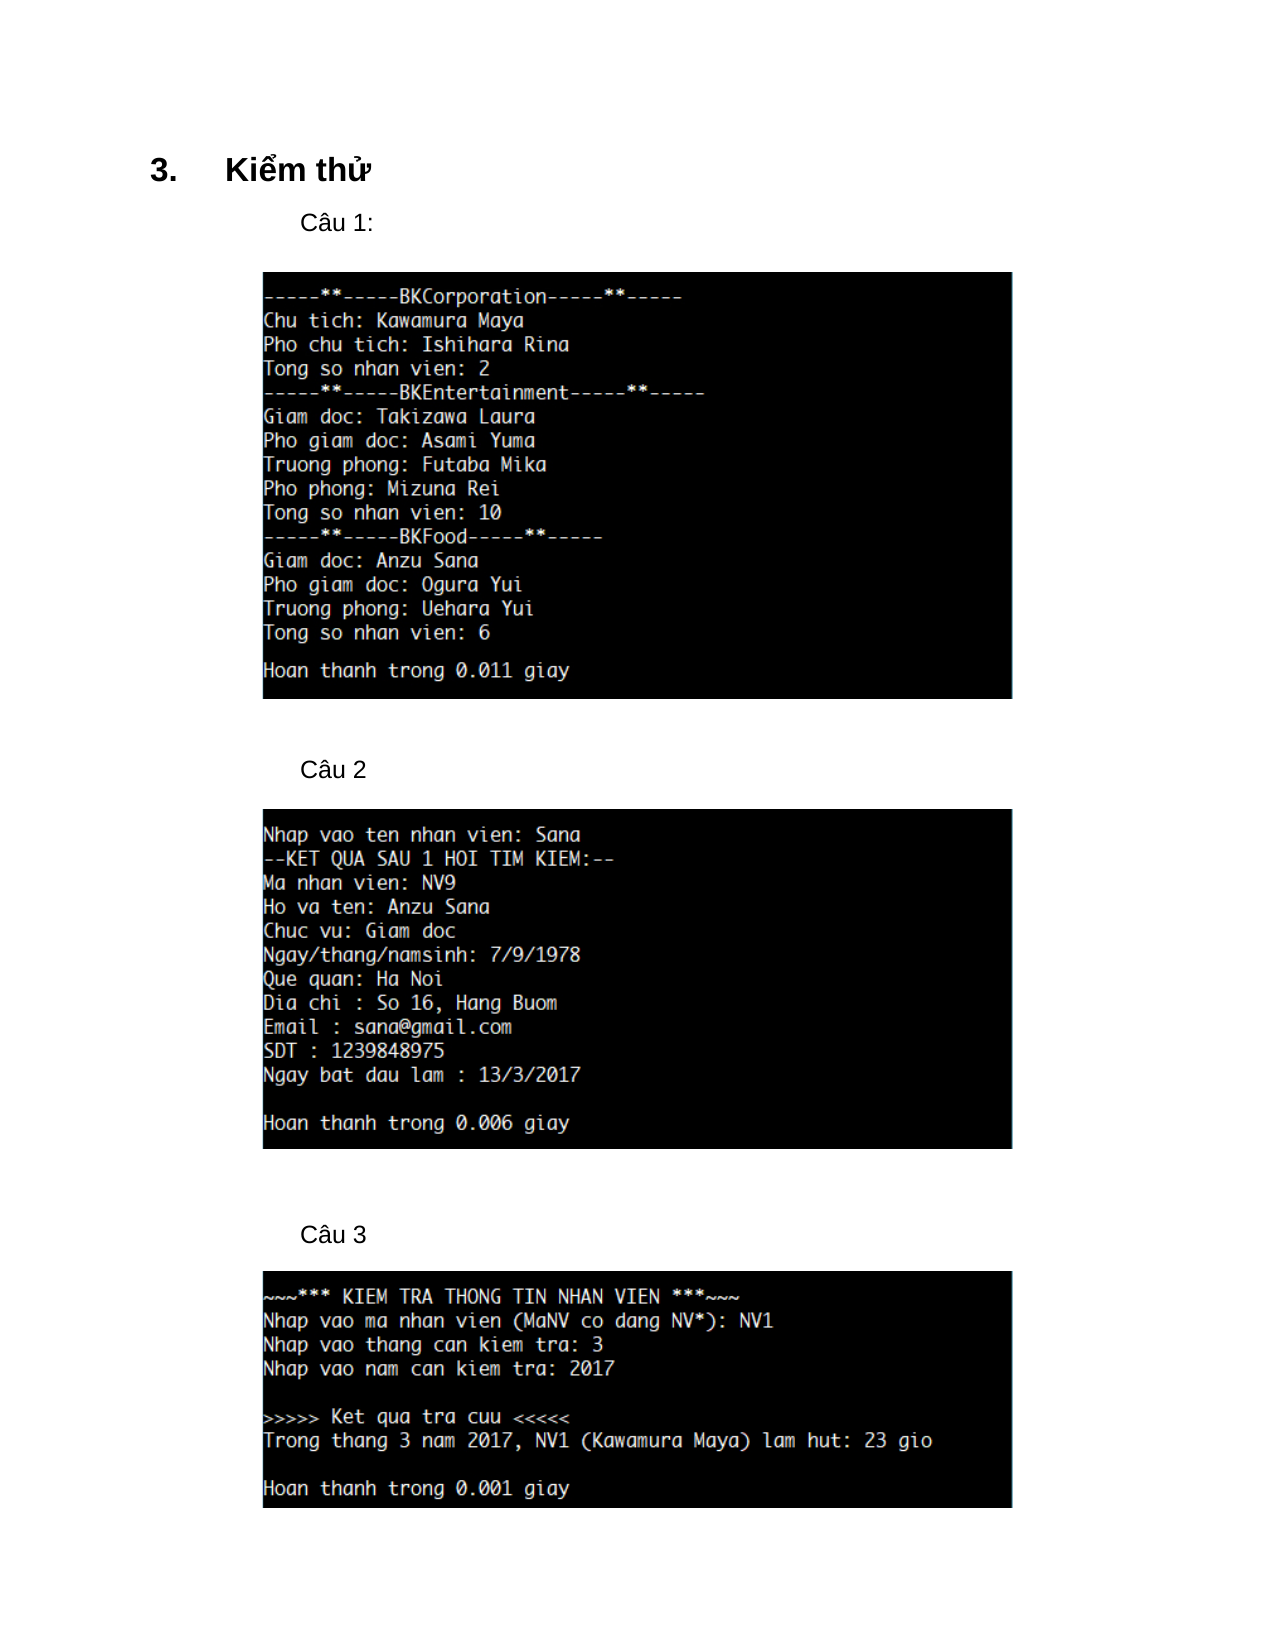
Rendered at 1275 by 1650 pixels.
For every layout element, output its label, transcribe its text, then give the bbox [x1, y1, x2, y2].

list Câu 3 [225, 1220, 1125, 1249]
picture [262, 809, 1013, 1149]
picture [262, 1271, 1013, 1508]
text Câu 1: [225, 208, 1125, 236]
list Kiểm thử [150, 150, 1125, 188]
picture [262, 272, 1013, 699]
list Câu 2 [225, 755, 1125, 784]
